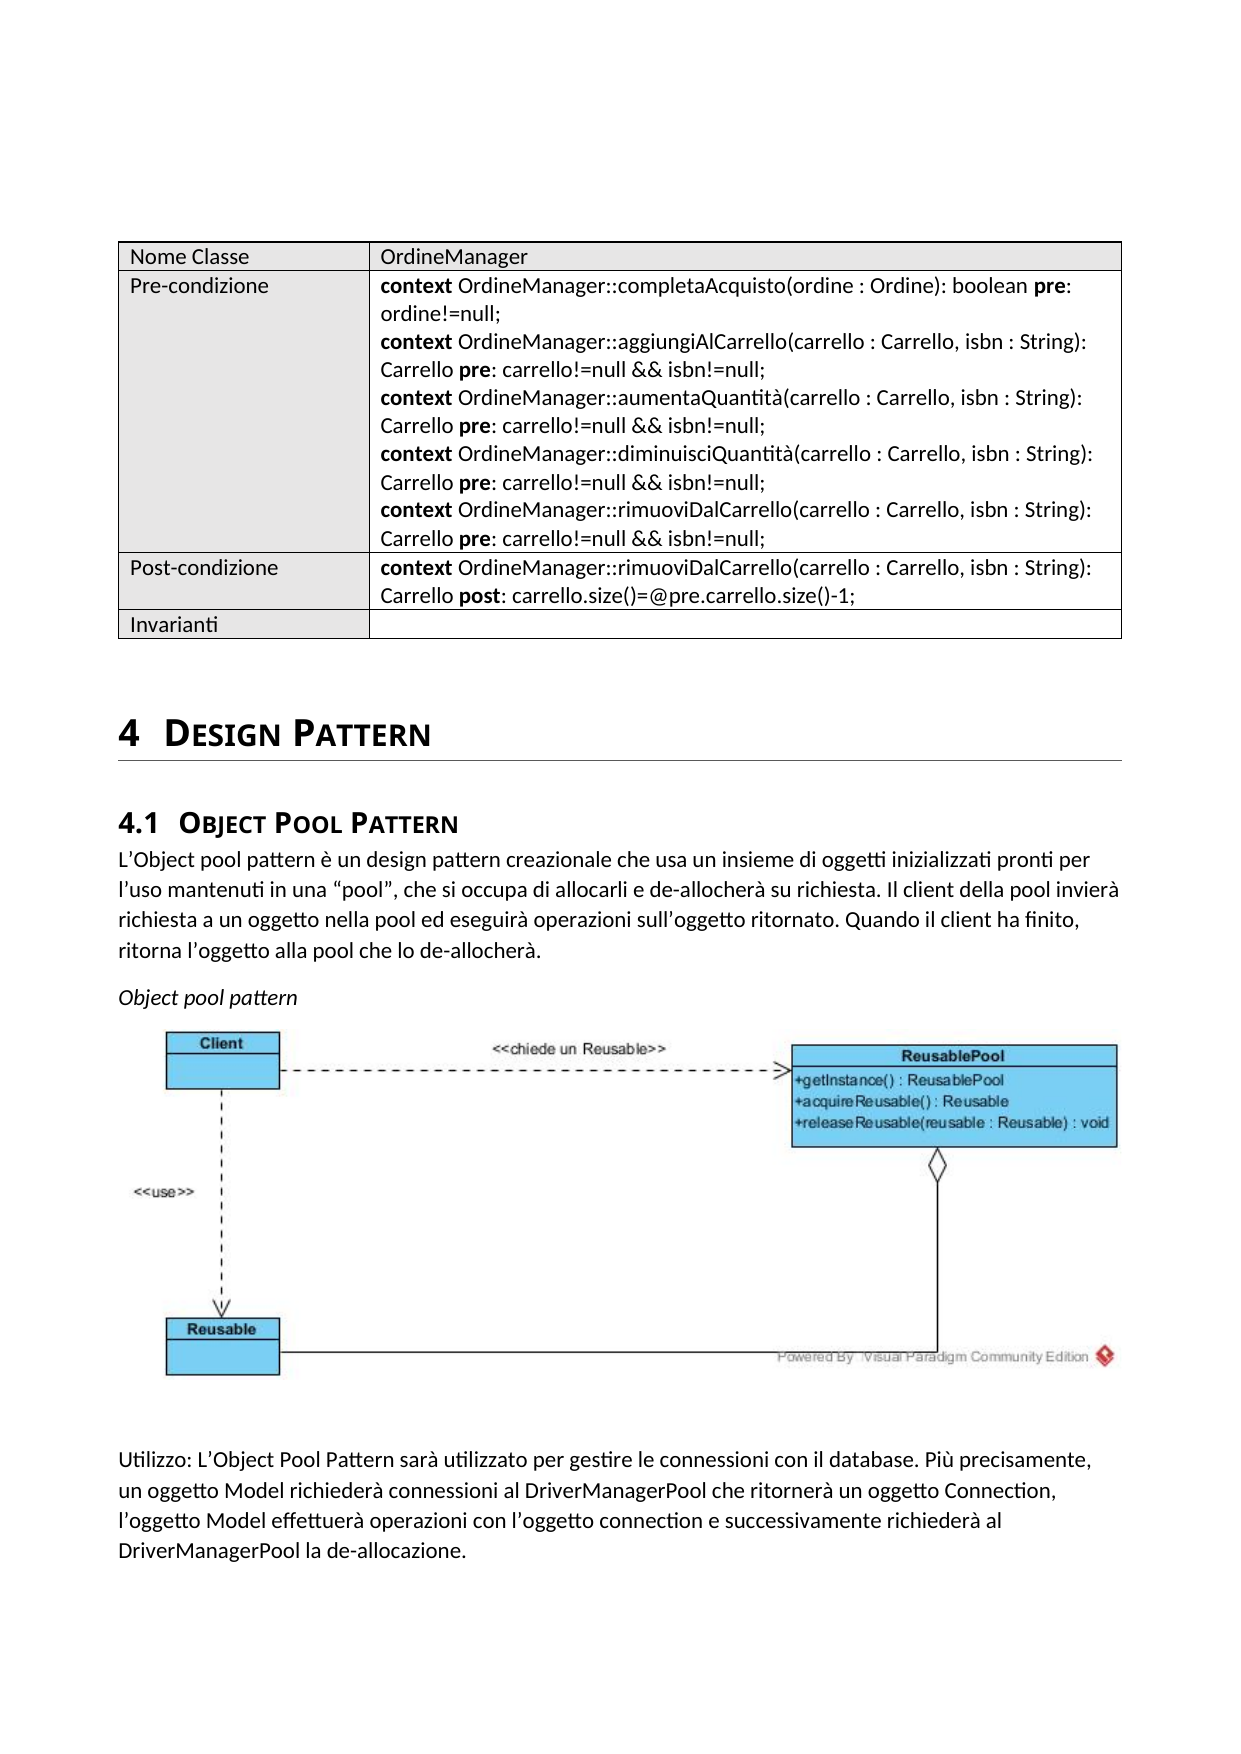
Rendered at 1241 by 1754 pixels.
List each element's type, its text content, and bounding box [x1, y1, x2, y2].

text Object pool pattern [118, 983, 1122, 1011]
table_cell [370, 610, 1121, 638]
table_cell context OrdineManager::rimuoviDalCarrello(carrello : Carrello, isbn : String): Carrello post: carrello.size()=@pre.carrello.size()-1; [370, 553, 1121, 609]
table_cell Post-condizione [119, 553, 369, 609]
table_cell context OrdineManager::completaAcquisto(ordine : Ordine): boolean pre: ordine!=null; context OrdineManager::aggiungiAlCarrello(carrello : Carrello, isbn : String): Carrello pre: carrello!=null && isbn!=null; context OrdineManager::aumentaQuantità(carrello : Carrello, isbn : String): Carrello pre: carrello!=null && isbn!=null; context OrdineManager::diminuisciQuantità(carrello : Carrello, isbn : String): Carrello pre: carrello!=null && isbn!=null; context OrdineManager::rimuoviDalCarrello(carrello : Carrello, isbn : String): Carrello pre: carrello!=null && isbn!=null; [370, 271, 1121, 552]
subtitle Design Pattern [118, 707, 1122, 760]
table_cell Pre-condizione [119, 271, 369, 552]
picture [118, 1029, 1122, 1380]
table_header Nome Classe [119, 243, 369, 270]
table_header OrdineManager [370, 243, 1121, 270]
text L’Object pool pattern è un design pattern creazionale che usa un insieme di oggetti inizializzati pronti per l’uso mantenuti in una “pool”, che si occupa di allocarli e de-allocherà su richiesta. Il client della pool invierà richiesta a un oggetto nella pool ed eseguirà operazioni sull’oggetto ritornato. Quando il client ha finito, ritorna l’oggetto alla pool che lo de-allocherà. [118, 845, 1122, 964]
subtitle Object Pool Pattern [118, 802, 1122, 842]
table_cell Invarianti [119, 610, 369, 638]
text Utilizzo: L’Object Pool Pattern sarà utilizzato per gestire le connessioni con il database. Più precisamente, un oggetto Model richiederà connessioni al DriverManagerPool che ritornerà un oggetto Connection, l’oggetto Model effettuerà operazioni con l’oggetto connection e successivamente richiederà al DriverManagerPool la de-allocazione. [118, 1446, 1122, 1564]
